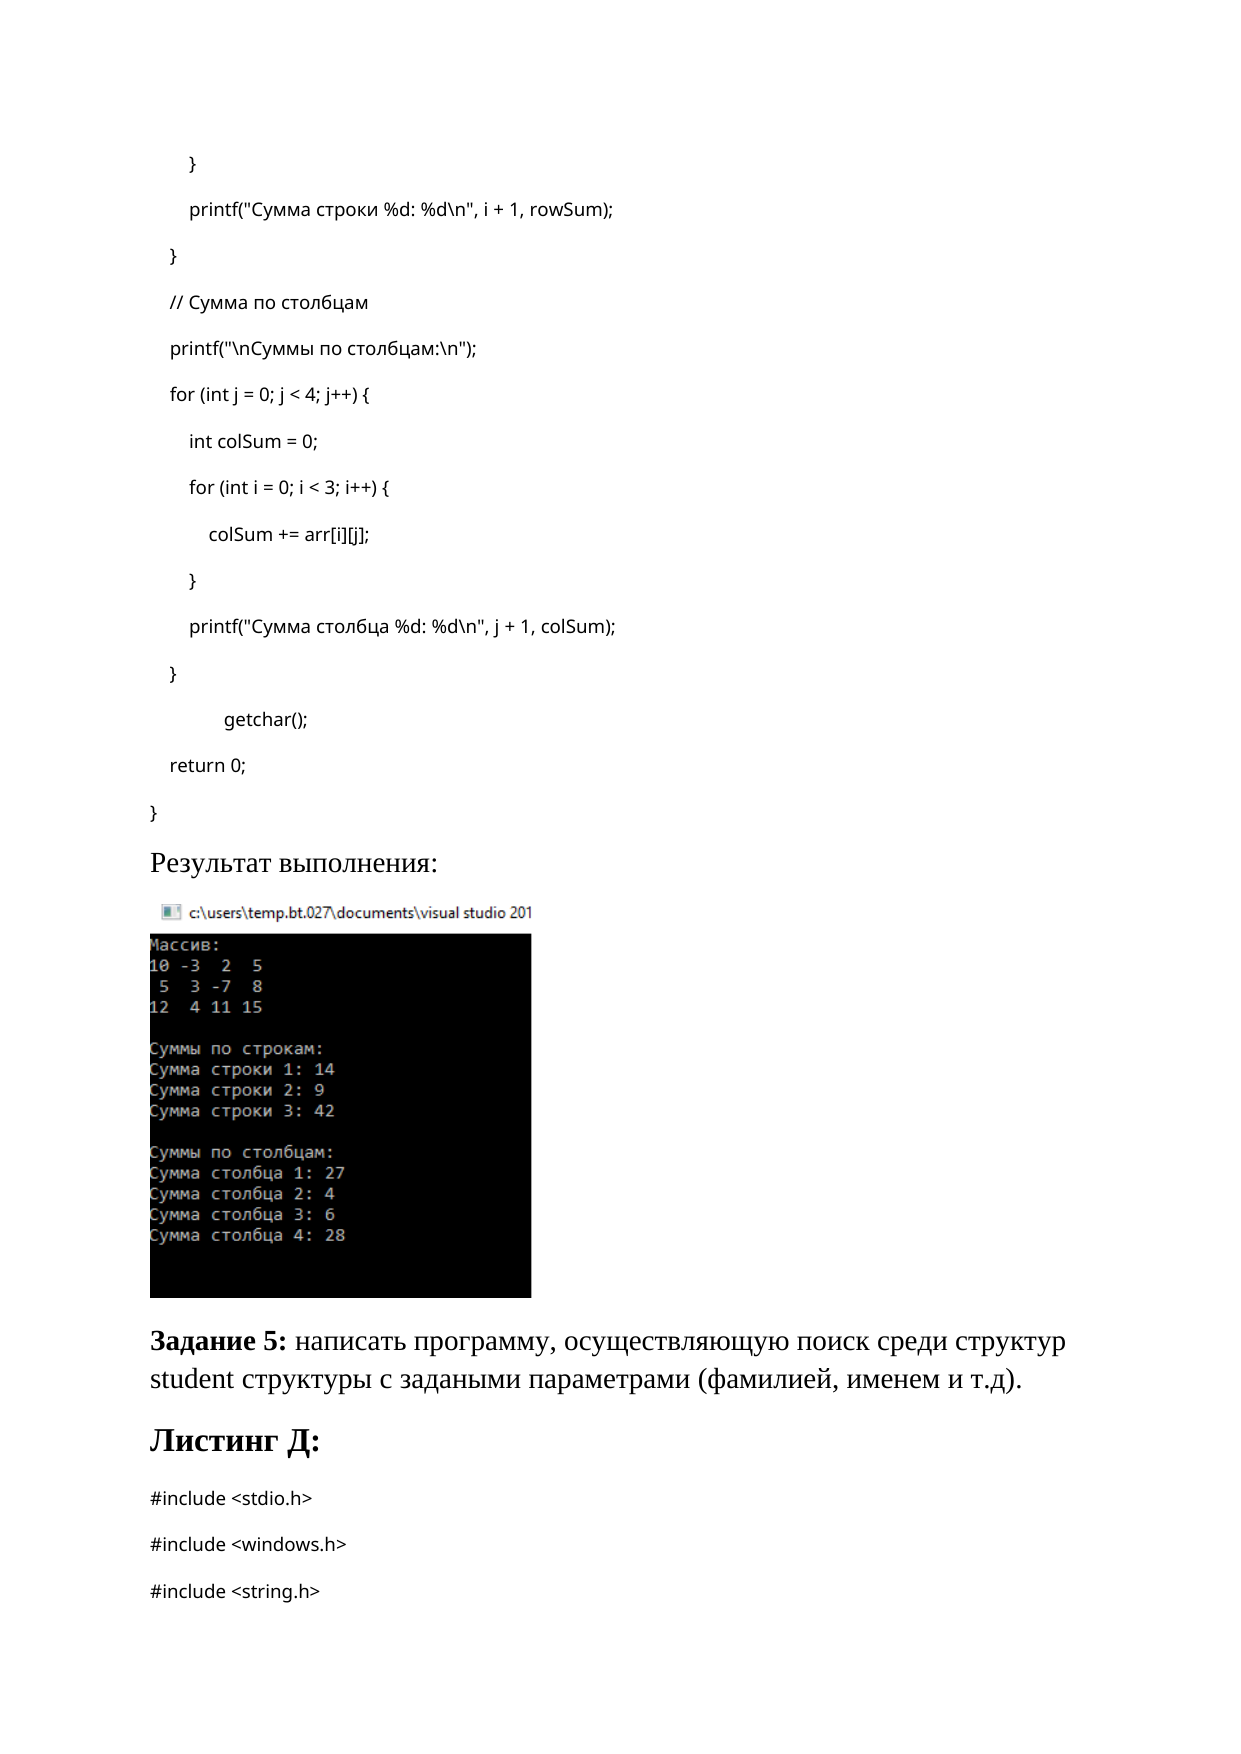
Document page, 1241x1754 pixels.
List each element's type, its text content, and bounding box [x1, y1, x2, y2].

text } [150, 660, 1090, 685]
text Листинг Д: [150, 1421, 1090, 1459]
text colSum += arr[i][j]; [150, 521, 1090, 546]
text } [150, 567, 1090, 593]
picture [150, 904, 532, 1298]
text int colSum = 0; [150, 428, 1090, 454]
text return 0; [150, 753, 1090, 778]
text Задание 5: написать программу, осуществляющую поиск среди структур student структуры с задаными параметрами (фамилией, именем и т.д). [150, 1323, 1090, 1395]
text for (int i = 0; i < 3; i++) { [150, 474, 1090, 500]
text #include <stdio.h> [150, 1485, 1090, 1511]
text #include <string.h> [150, 1578, 1090, 1604]
text // Сумма по столбцам [150, 289, 1090, 314]
text printf("\nСуммы по столбцам:\n"); [150, 335, 1090, 361]
text printf("Сумма строки %d: %d\n", i + 1, rowSum); [150, 196, 1090, 222]
text getchar(); [150, 706, 1090, 732]
text Результат выполнения: [150, 845, 1090, 879]
text printf("Сумма столбца %d: %d\n", j + 1, colSum); [150, 613, 1090, 639]
text for (int j = 0; j < 4; j++) { [150, 382, 1090, 407]
text } [150, 799, 1090, 824]
text #include <windows.h> [150, 1532, 1090, 1557]
text } [150, 150, 1090, 176]
text } [150, 243, 1090, 268]
